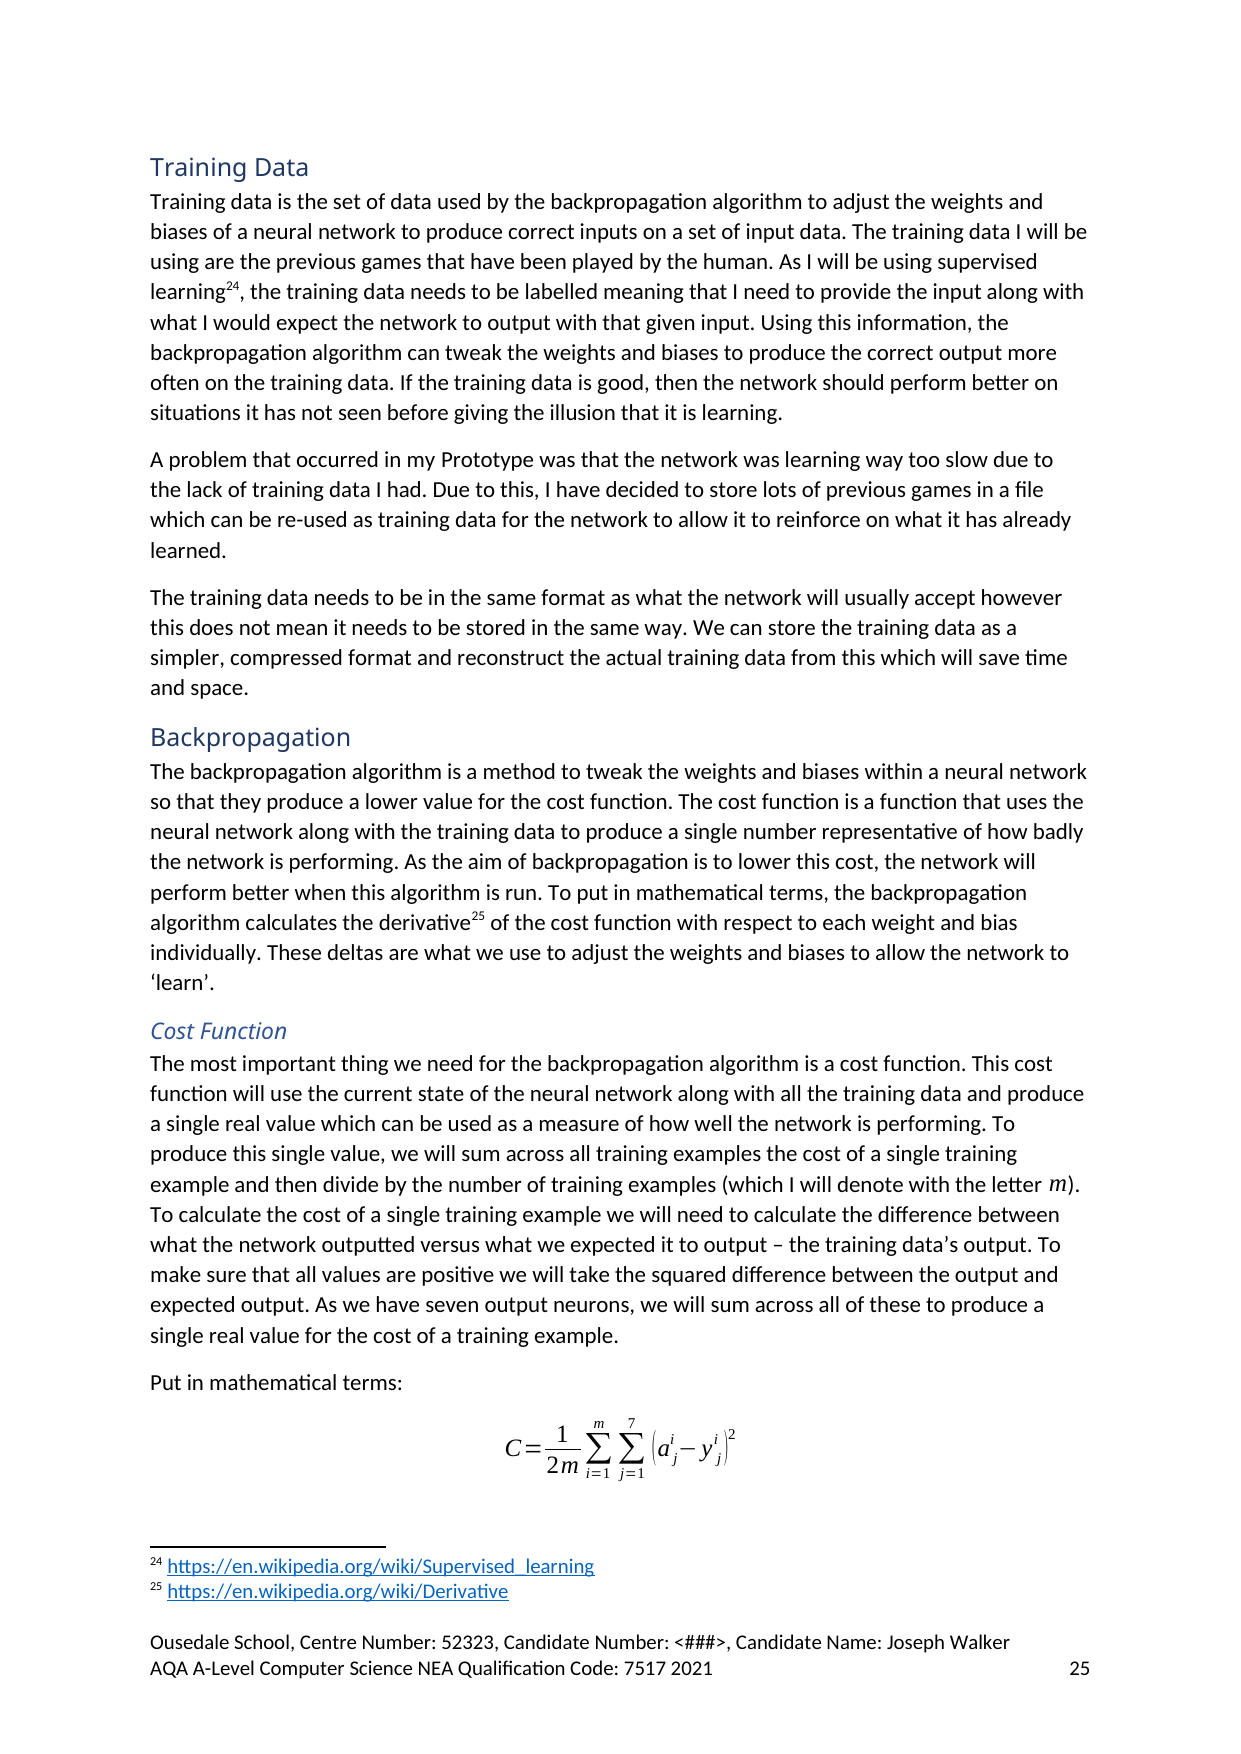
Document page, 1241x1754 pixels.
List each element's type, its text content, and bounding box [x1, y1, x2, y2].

subtitle Cost Function [150, 1015, 1090, 1046]
text The backpropagation algorithm is a method to tweak the weights and biases within a neural network so that they produce a lower value for the cost function. The cost function is a function that uses the neural network along with the training data to produce a single number representative of how badly the network is performing. As the aim of backpropagation is to lower this cost, the network will perform better when this algorithm is run. To put in mathematical terms, the backpropagation algorithm calculates the derivative of the cost function with respect to each weight and bias individually. These deltas are what we use to adjust the weights and biases to allow the network to ‘learn’. [150, 757, 1090, 996]
text A problem that occurred in my Prototype was that the network was learning way too slow due to the lack of training data I had. Due to this, I have decided to store lots of previous games in a file which can be re-used as training data for the network to allow it to reinforce on what it has already learned. [150, 445, 1090, 564]
text Training data is the set of data used by the backpropagation algorithm to adjust the weights and biases of a neural network to produce correct inputs on a set of input data. The training data I will be using are the previous games that have been played by the human. As I will be using supervised learning, the training data needs to be labelled meaning that I need to provide the input along with what I would expect the network to output with that given input. Using this information, the backpropagation algorithm can tweak the weights and biases to produce the correct output more often on the training data. If the training data is good, then the network should perform better on situations it has not seen before giving the illusion that it is learning. [150, 187, 1090, 426]
text Put in mathematical terms: [150, 1368, 1090, 1396]
text The training data needs to be in the same format as what the network will usually accept however this does not mean it needs to be stored in the same way. We can store the training data as a simpler, compressed format and reconstruct the actual training data from this which will save time and space. [150, 583, 1090, 701]
subtitle Backpropagation [150, 720, 1090, 754]
subtitle Training Data [150, 150, 1090, 184]
text The most important thing we need for the backpropagation algorithm is a cost function. This cost function will use the current state of the neural network along with all the training data and produce a single real value which can be used as a measure of how well the network is performing. To produce this single value, we will sum across all training examples the cost of a single training example and then divide by the number of training examples (which I will denote with the letter ). To calculate the cost of a single training example we will need to calculate the difference between what the network outputted versus what we expected it to output – the training data’s output. To make sure that all values are positive we will take the squared difference between the output and expected output. As we have seven output neurons, we will sum across all of these to produce a single real value for the cost of a training example. [150, 1049, 1090, 1349]
